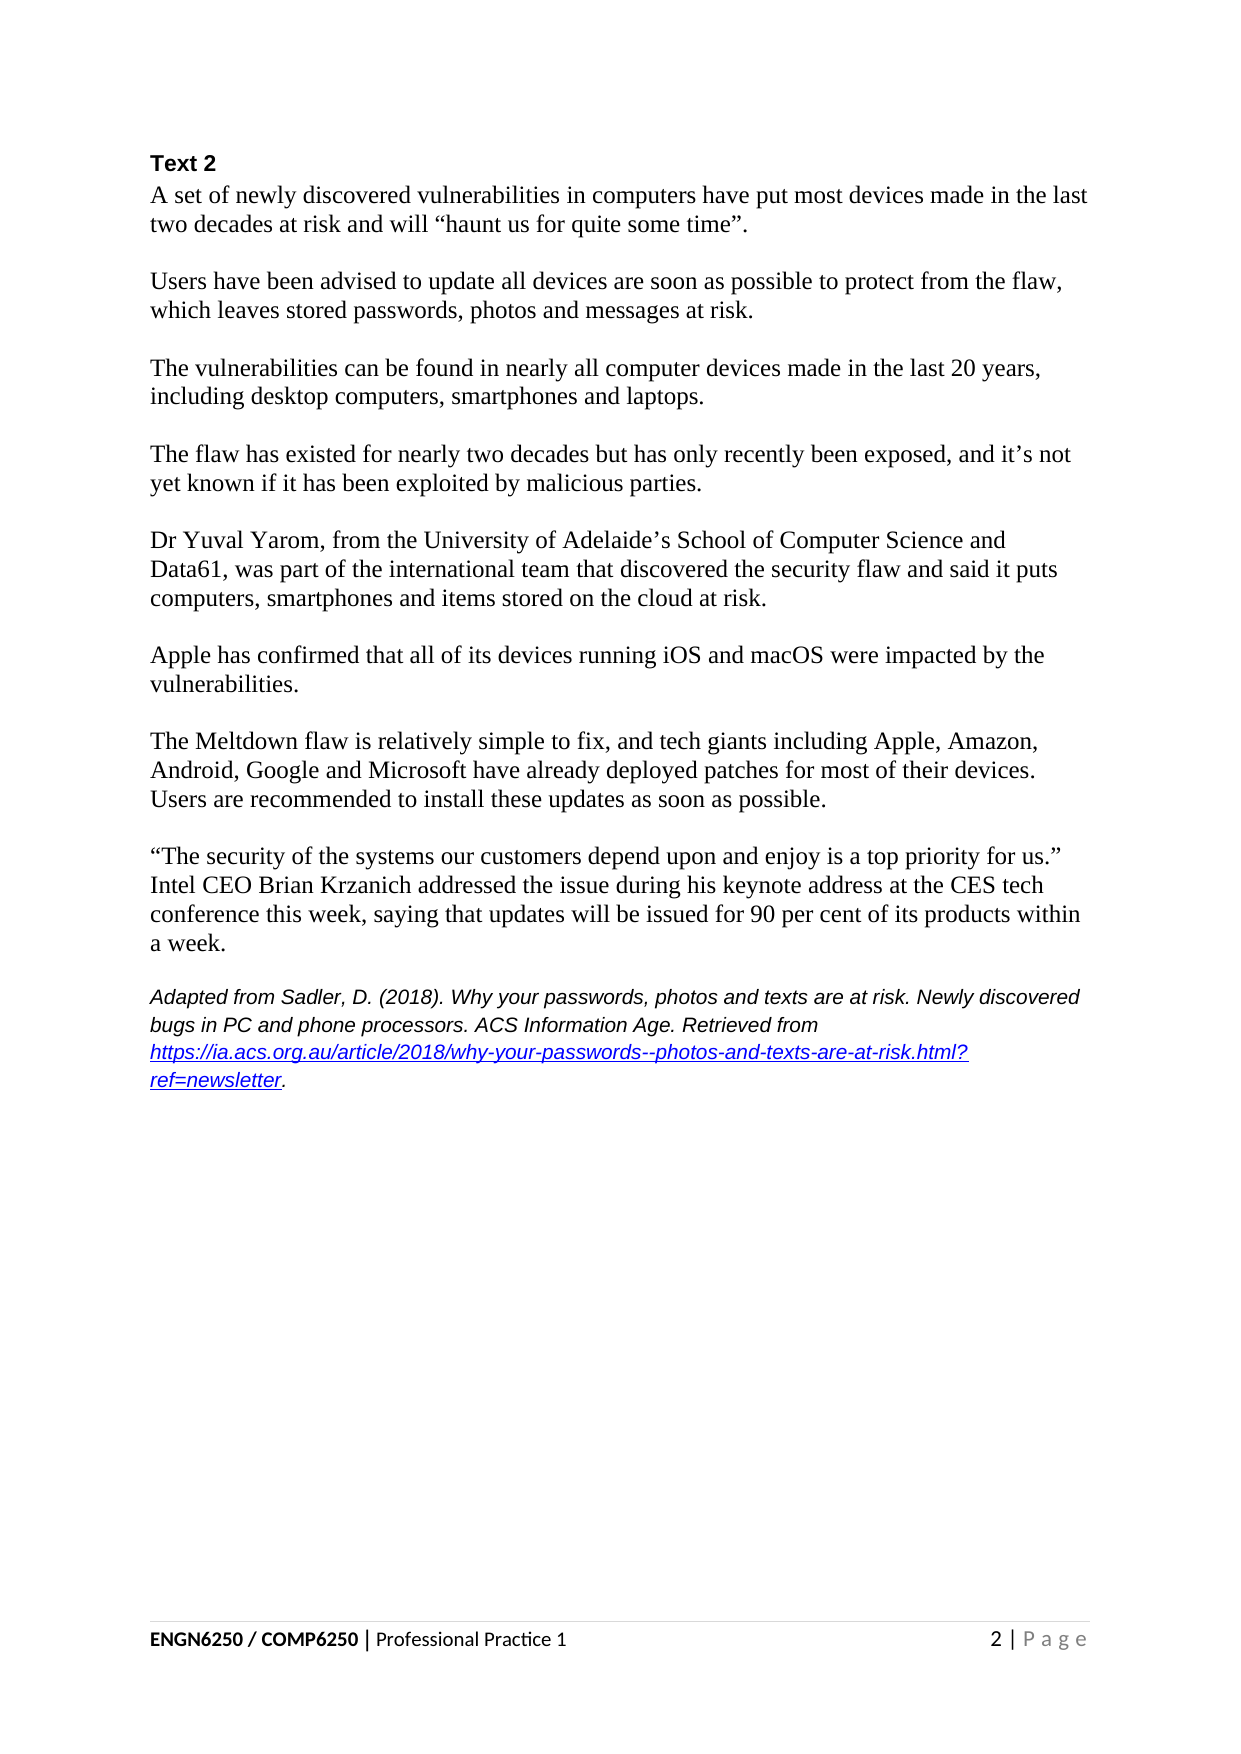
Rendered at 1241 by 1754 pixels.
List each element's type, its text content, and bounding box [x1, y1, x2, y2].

text The vulnerabilities can be found in nearly all computer devices made in the last 20 years, including desktop computers, smartphones and laptops. [150, 353, 1090, 410]
text “The security of the systems our customers depend upon and enjoy is a top priority for us.” [150, 841, 1090, 870]
text Users have been advised to update all devices are soon as possible to protect from the flaw, which leaves stored passwords, photos and messages at risk. [150, 266, 1090, 324]
text Apple has confirmed that all of its devices running iOS and macOS were impacted by the vulnerabilities. [150, 640, 1090, 698]
text Adapted from Sadler, D. (2018). Why your passwords, photos and texts are at risk. Newly discovered bugs in PC and phone processors. ACS Information Age. Retrieved from https://ia.acs.org.au/article/2018/why-your-passwords--photos-and-texts-are-at-risk.html?ref=newsletter. [150, 985, 1090, 1092]
text Text 2 [150, 150, 1090, 176]
text The Meltdown flaw is relatively simple to fix, and tech giants including Apple, Amazon, Android, Google and Microsoft have already deployed patches for most of their devices. Users are recommended to install these updates as soon as possible. [150, 726, 1090, 813]
text Dr Yuval Yarom, from the University of Adelaide’s School of Computer Science and Data61, was part of the international team that discovered the security flaw and said it puts computers, smartphones and items stored on the cloud at risk. [150, 525, 1090, 611]
text A set of newly discovered vulnerabilities in computers have put most devices made in the last two decades at risk and will “haunt us for quite some time”. [150, 180, 1090, 238]
text Intel CEO Brian Krzanich addressed the issue during his keynote address at the CES tech conference this week, saying that updates will be issued for 90 per cent of its products within a week. [150, 870, 1090, 956]
text The flaw has existed for nearly two decades but has only recently been exposed, and it’s not yet known if it has been exploited by malicious parties. [150, 439, 1090, 496]
